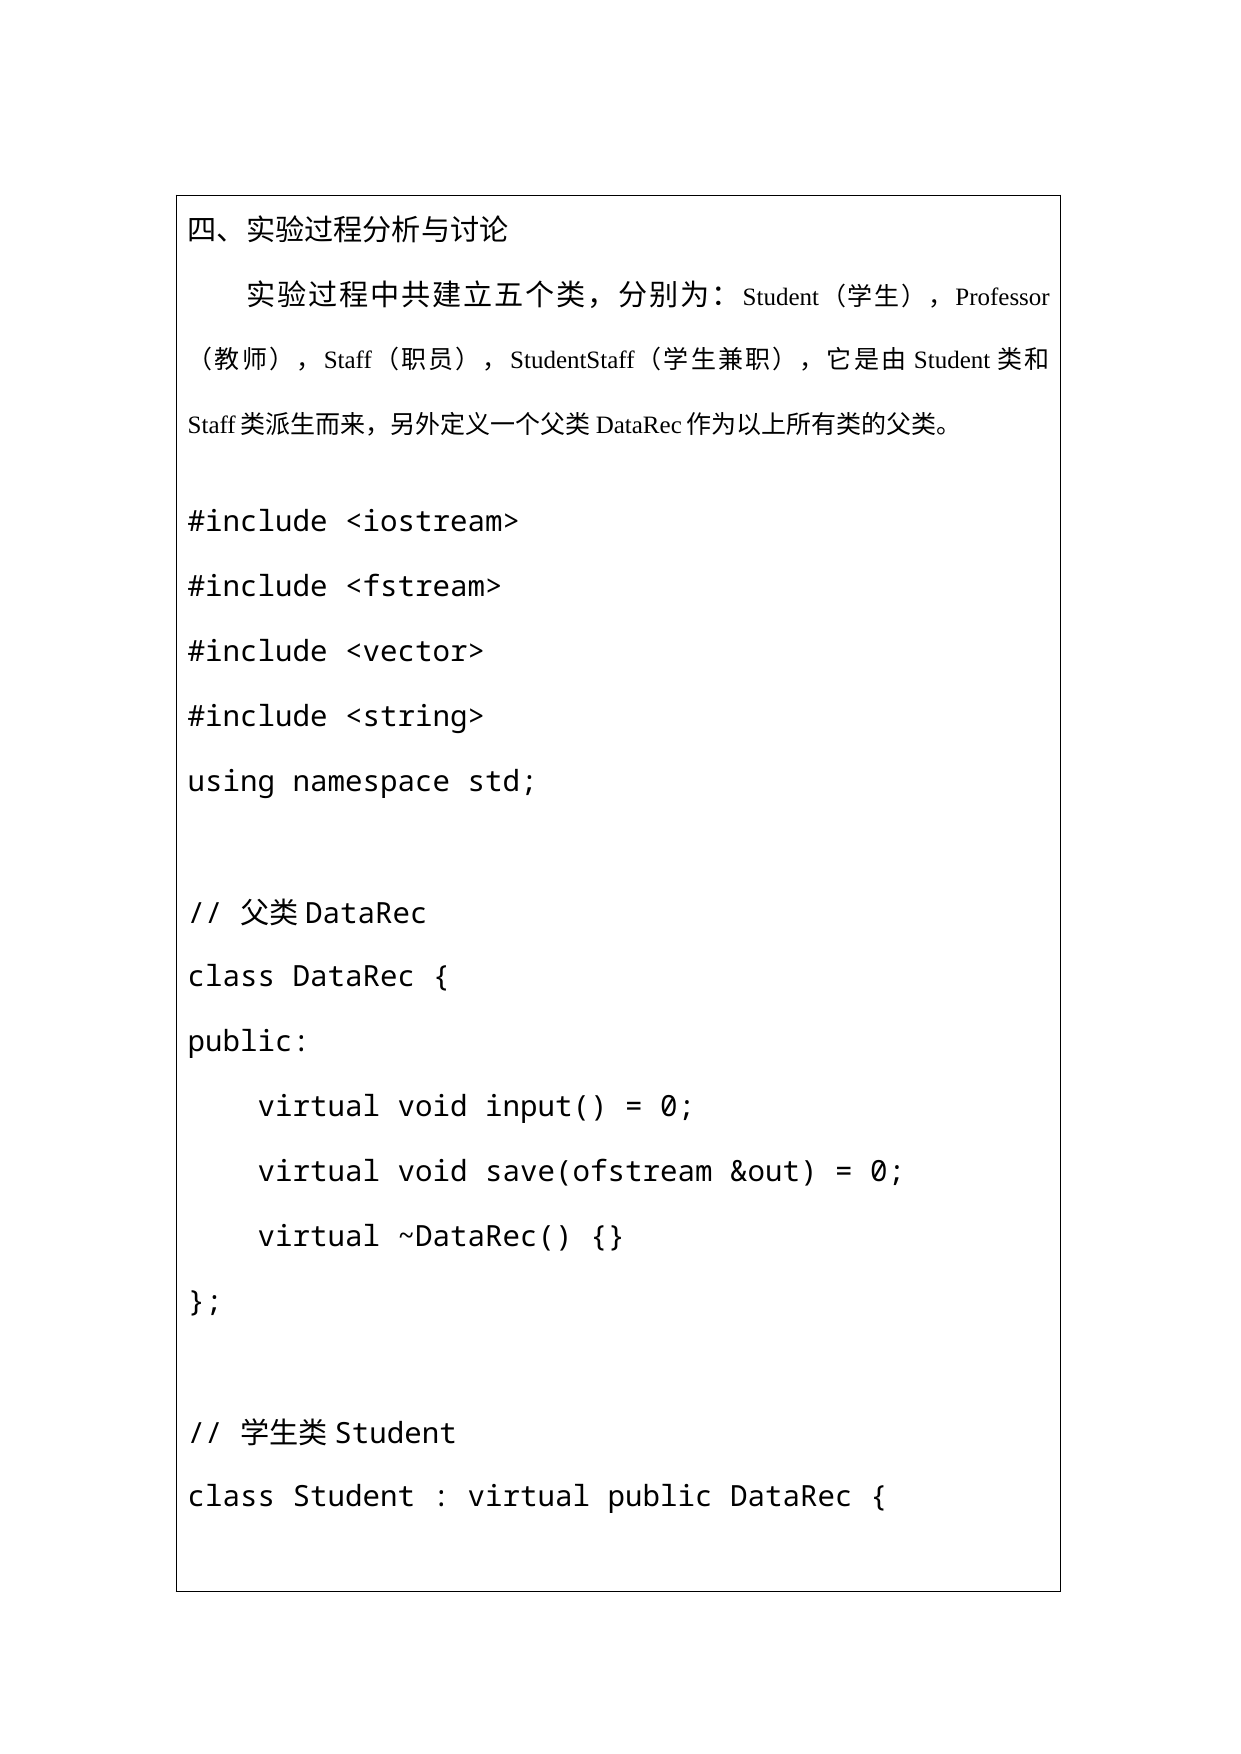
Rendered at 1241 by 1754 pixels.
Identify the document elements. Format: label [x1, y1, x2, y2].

table_header [177, 196, 1060, 1591]
